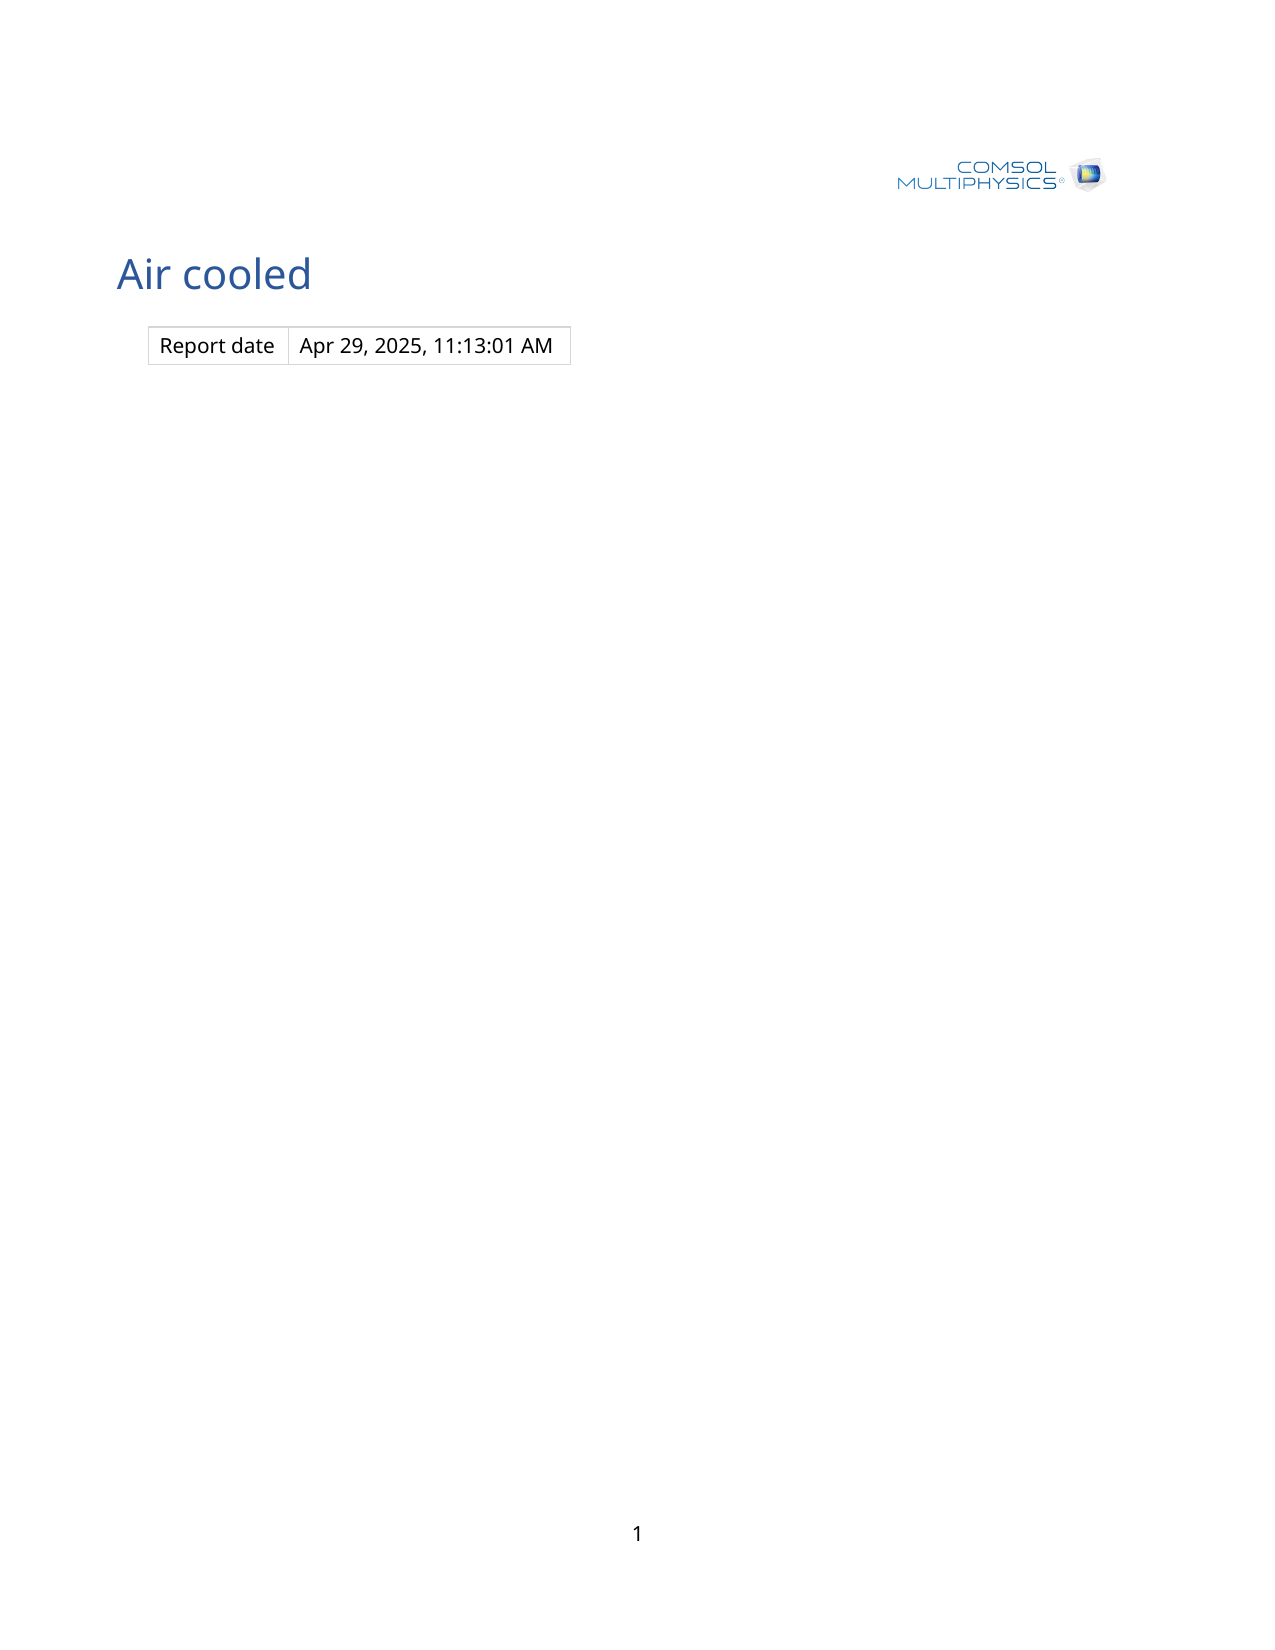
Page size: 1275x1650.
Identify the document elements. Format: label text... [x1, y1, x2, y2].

table_header Report date [149, 328, 288, 364]
title Air cooled [117, 245, 1125, 301]
table_header Apr 29, 2025, 11:13:01 AM [289, 328, 570, 364]
picture [877, 150, 1125, 203]
